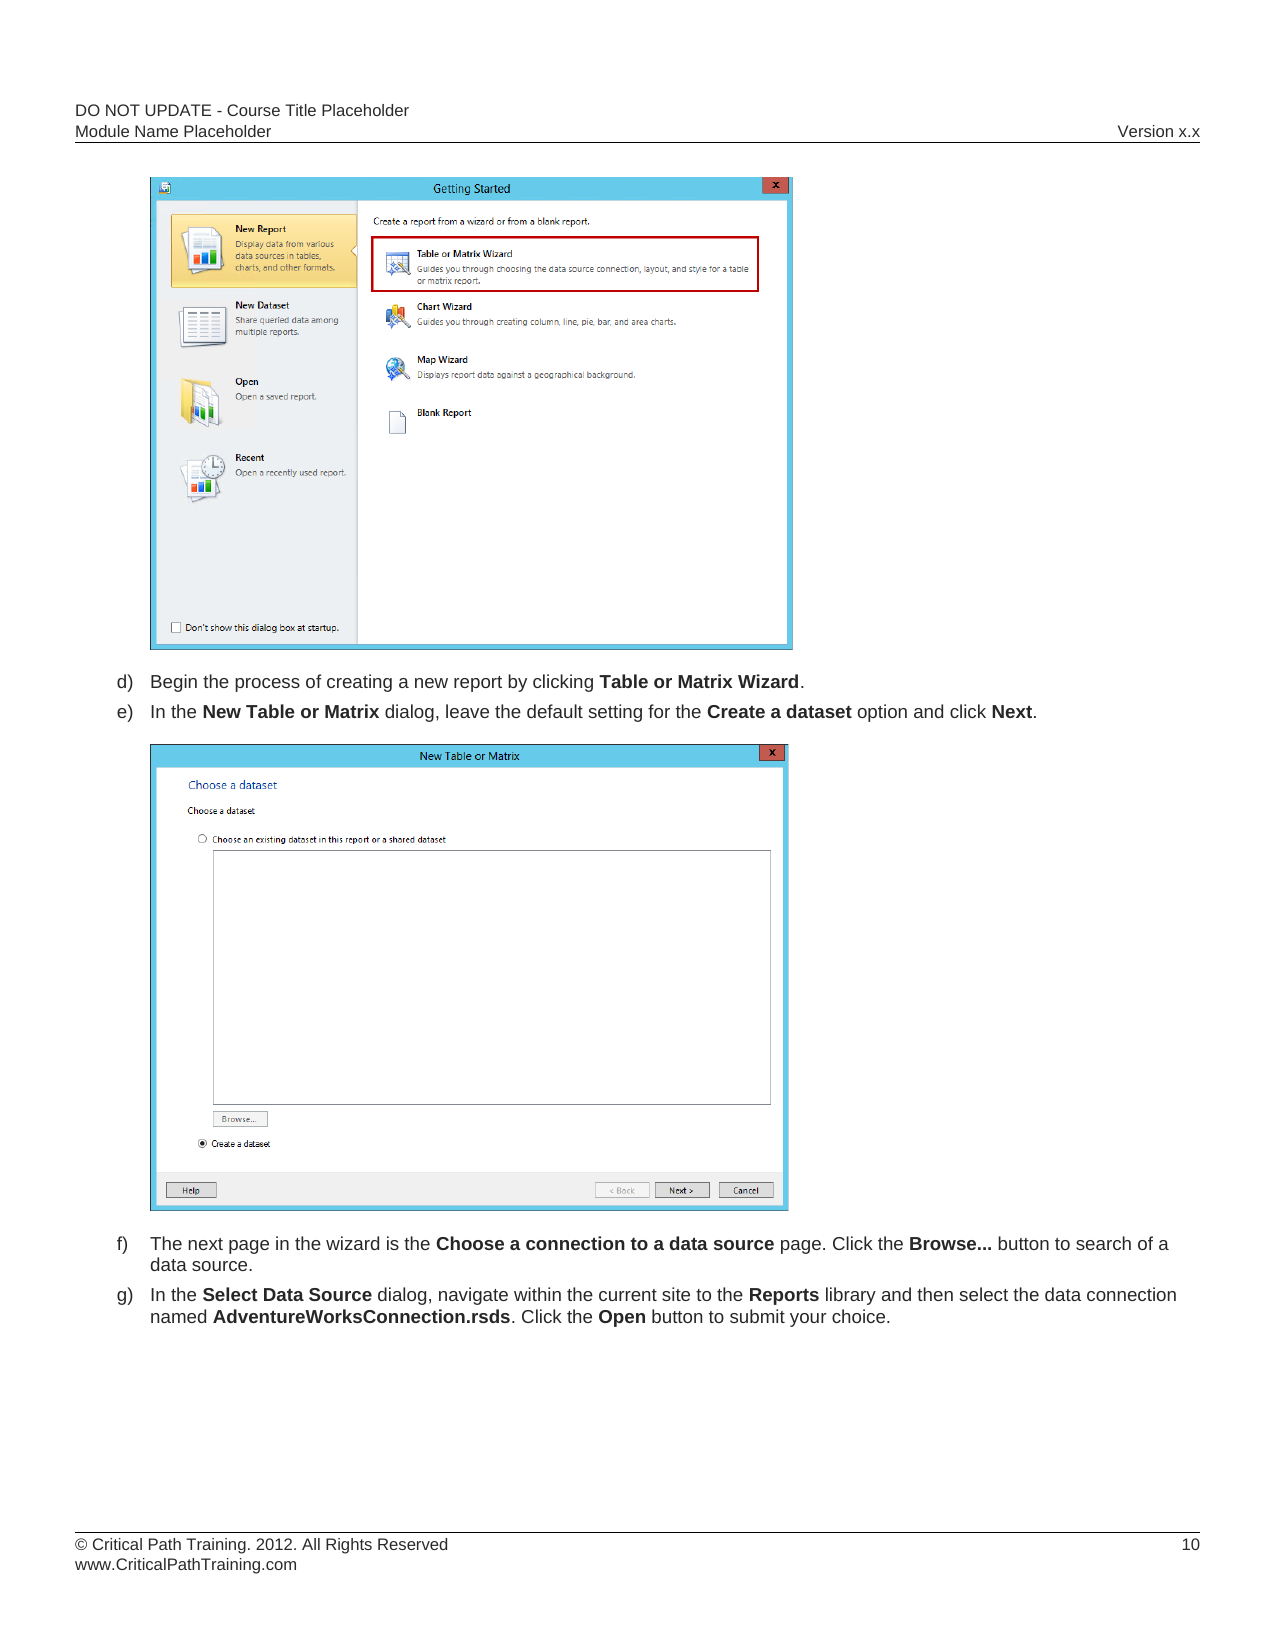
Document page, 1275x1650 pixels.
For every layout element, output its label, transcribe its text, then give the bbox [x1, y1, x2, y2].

picture [150, 744, 789, 1211]
text In the New Table or Matrix dialog, leave the default setting for the Create a dataset option and click Next. [117, 701, 1200, 723]
text In the Select Data Source dialog, navigate within the current site to the Reports library and then select the data connection named AdventureWorksConnection.rsds. Click the Open button to submit your choice. [117, 1284, 1200, 1327]
text The next page in the wizard is the Choose a connection to a data source page. Click the Browse... button to search of a data source. [117, 1233, 1200, 1276]
picture [150, 177, 793, 650]
text Begin the process of creating a new report by clicking Table or Matrix Wizard. [117, 671, 1200, 693]
